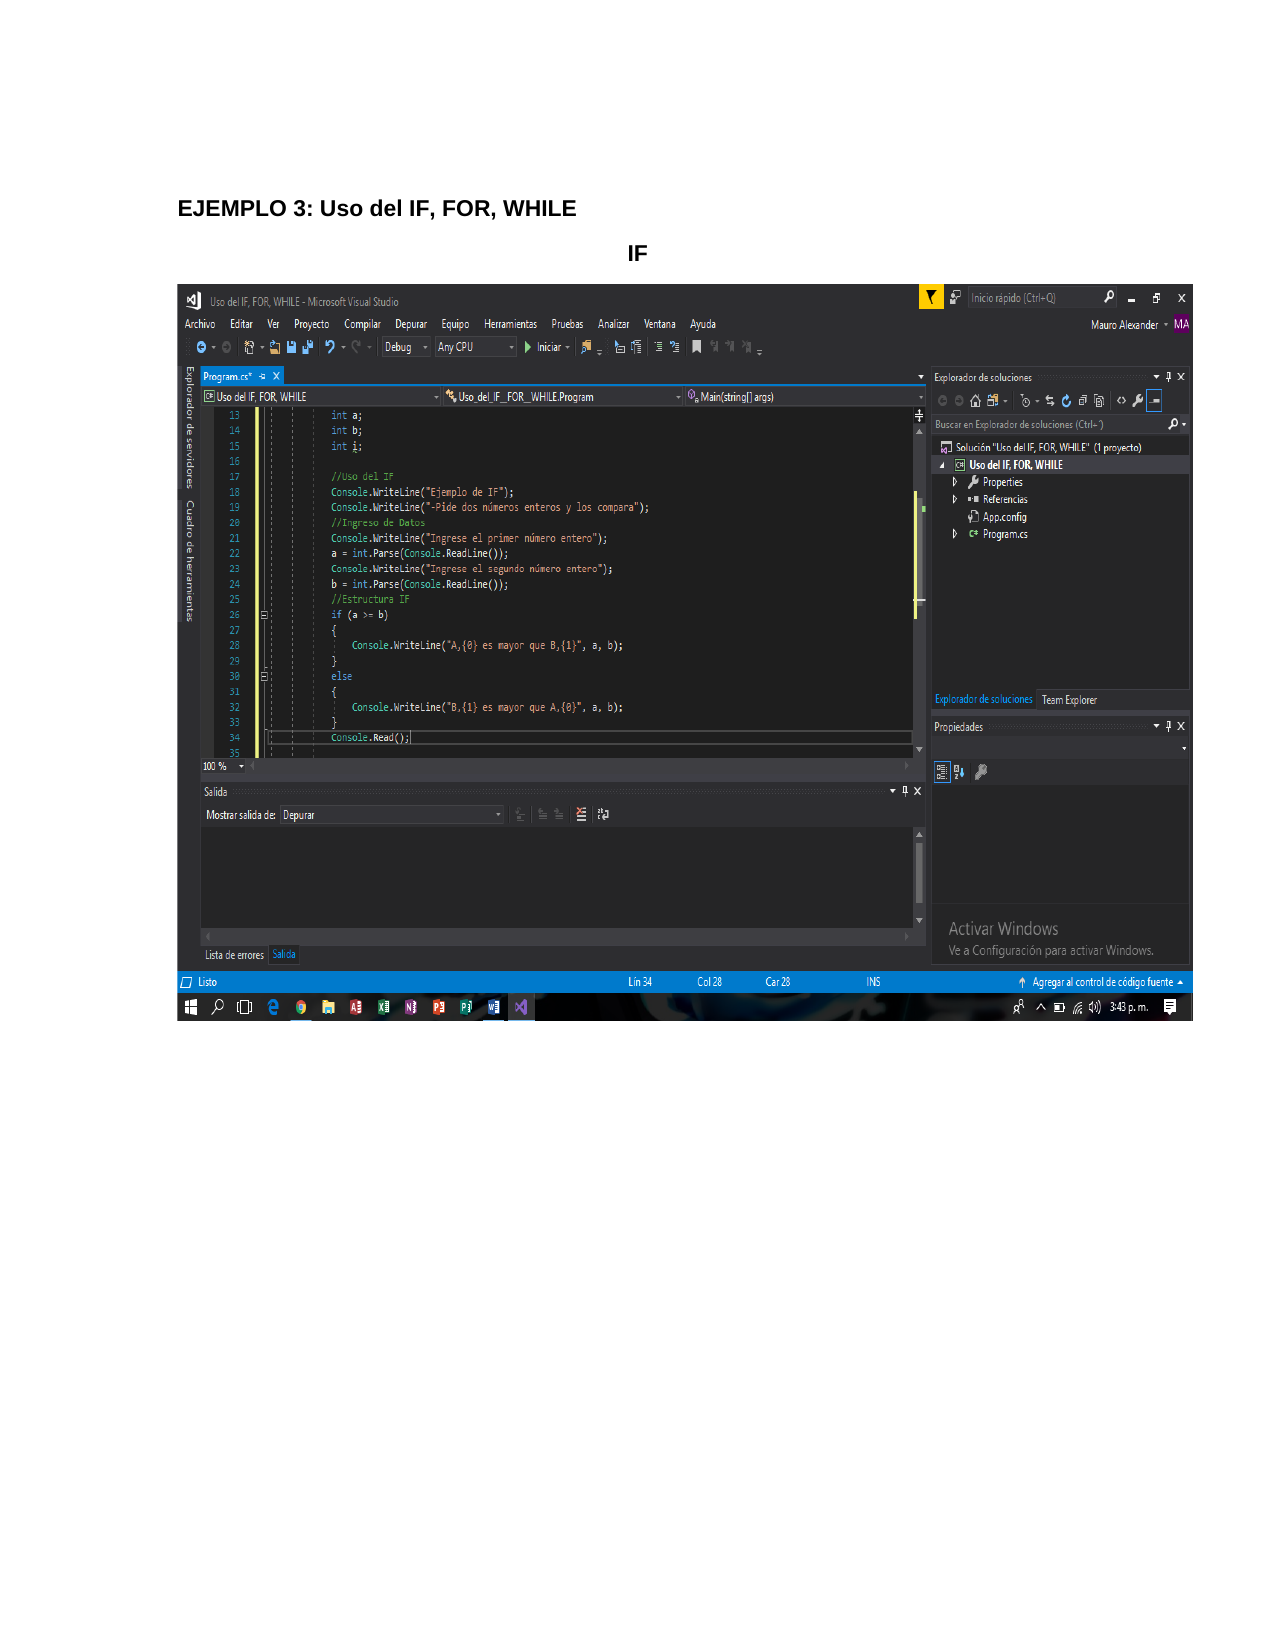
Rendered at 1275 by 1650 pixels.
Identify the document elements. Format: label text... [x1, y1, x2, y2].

text EJEMPLO 3: Uso del IF, FOR, WHILE [177, 194, 1098, 221]
picture [177, 284, 1193, 1021]
text IF [177, 239, 1098, 266]
